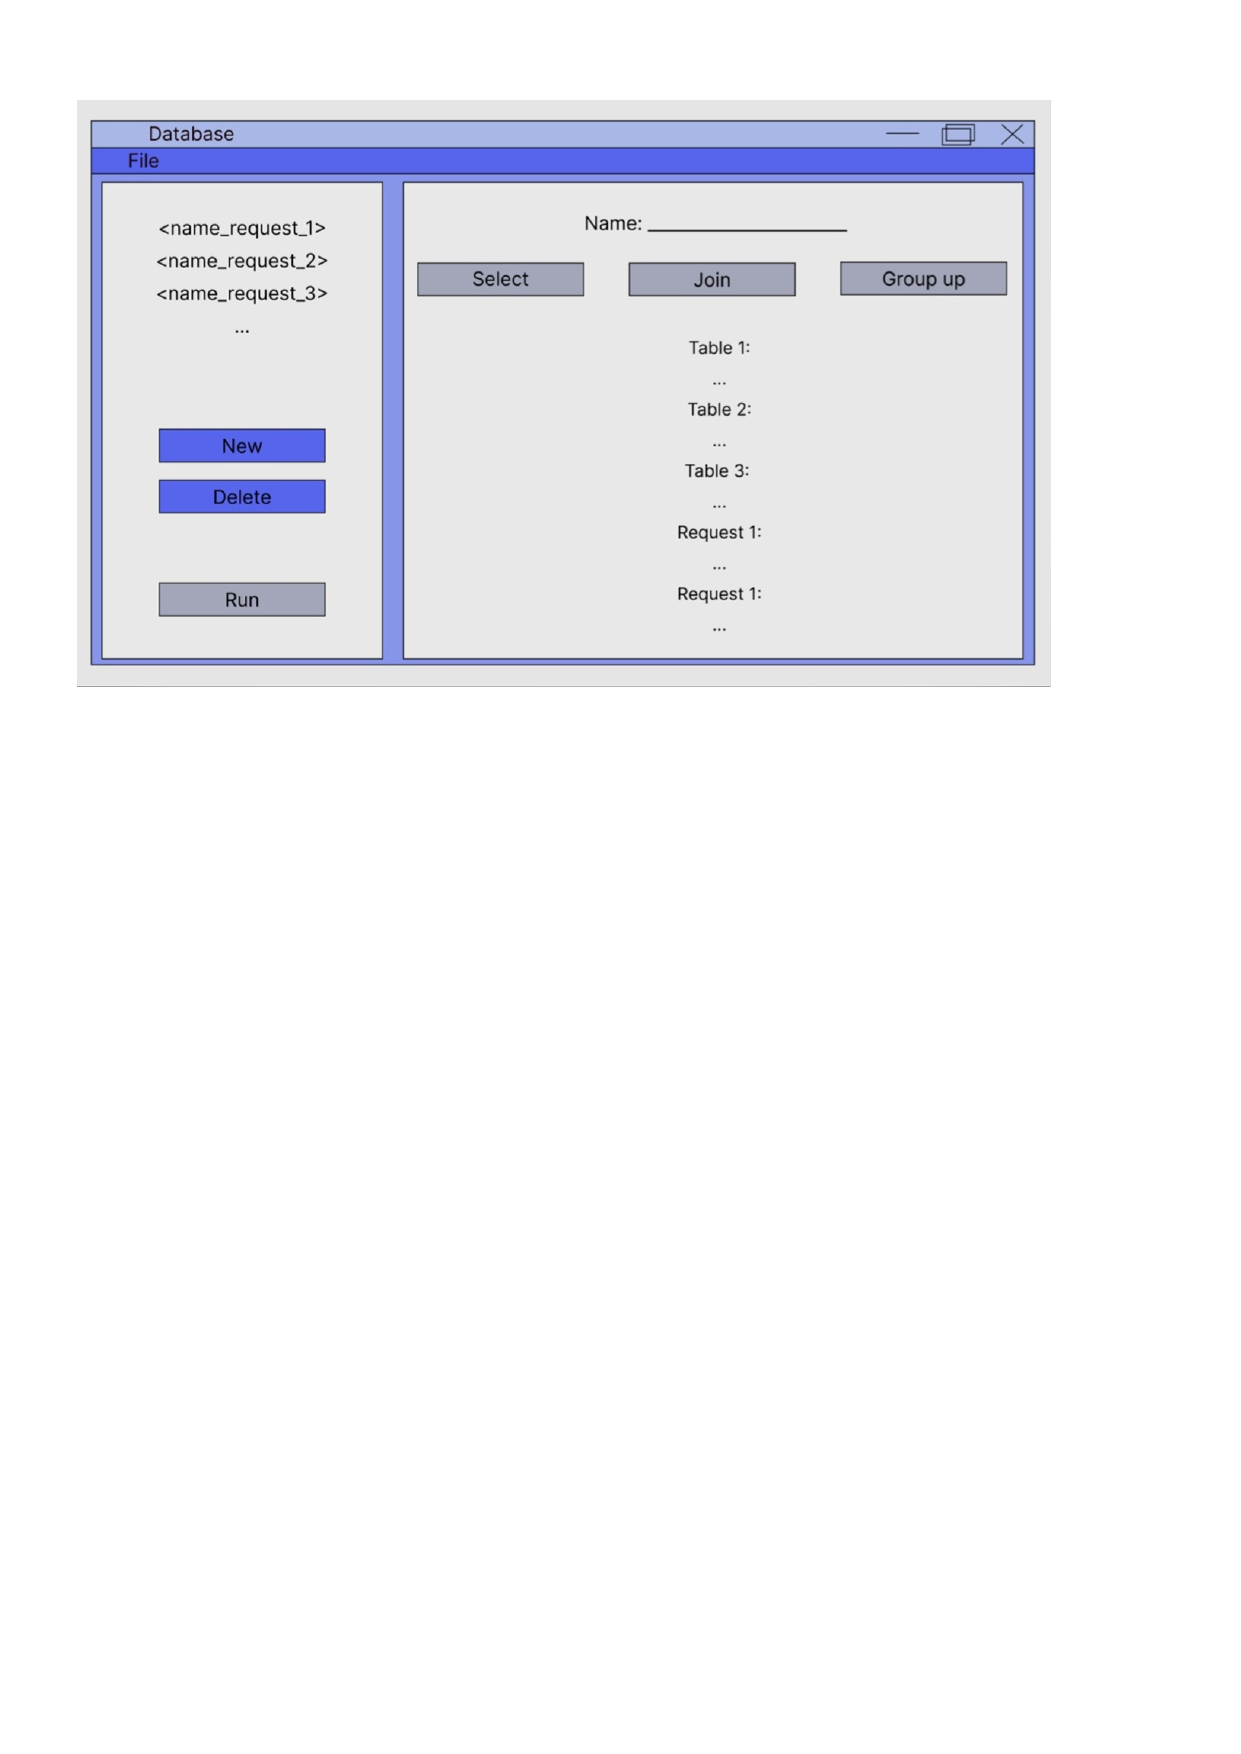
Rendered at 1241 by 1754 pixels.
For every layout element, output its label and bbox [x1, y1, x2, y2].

picture [77, 100, 1051, 687]
